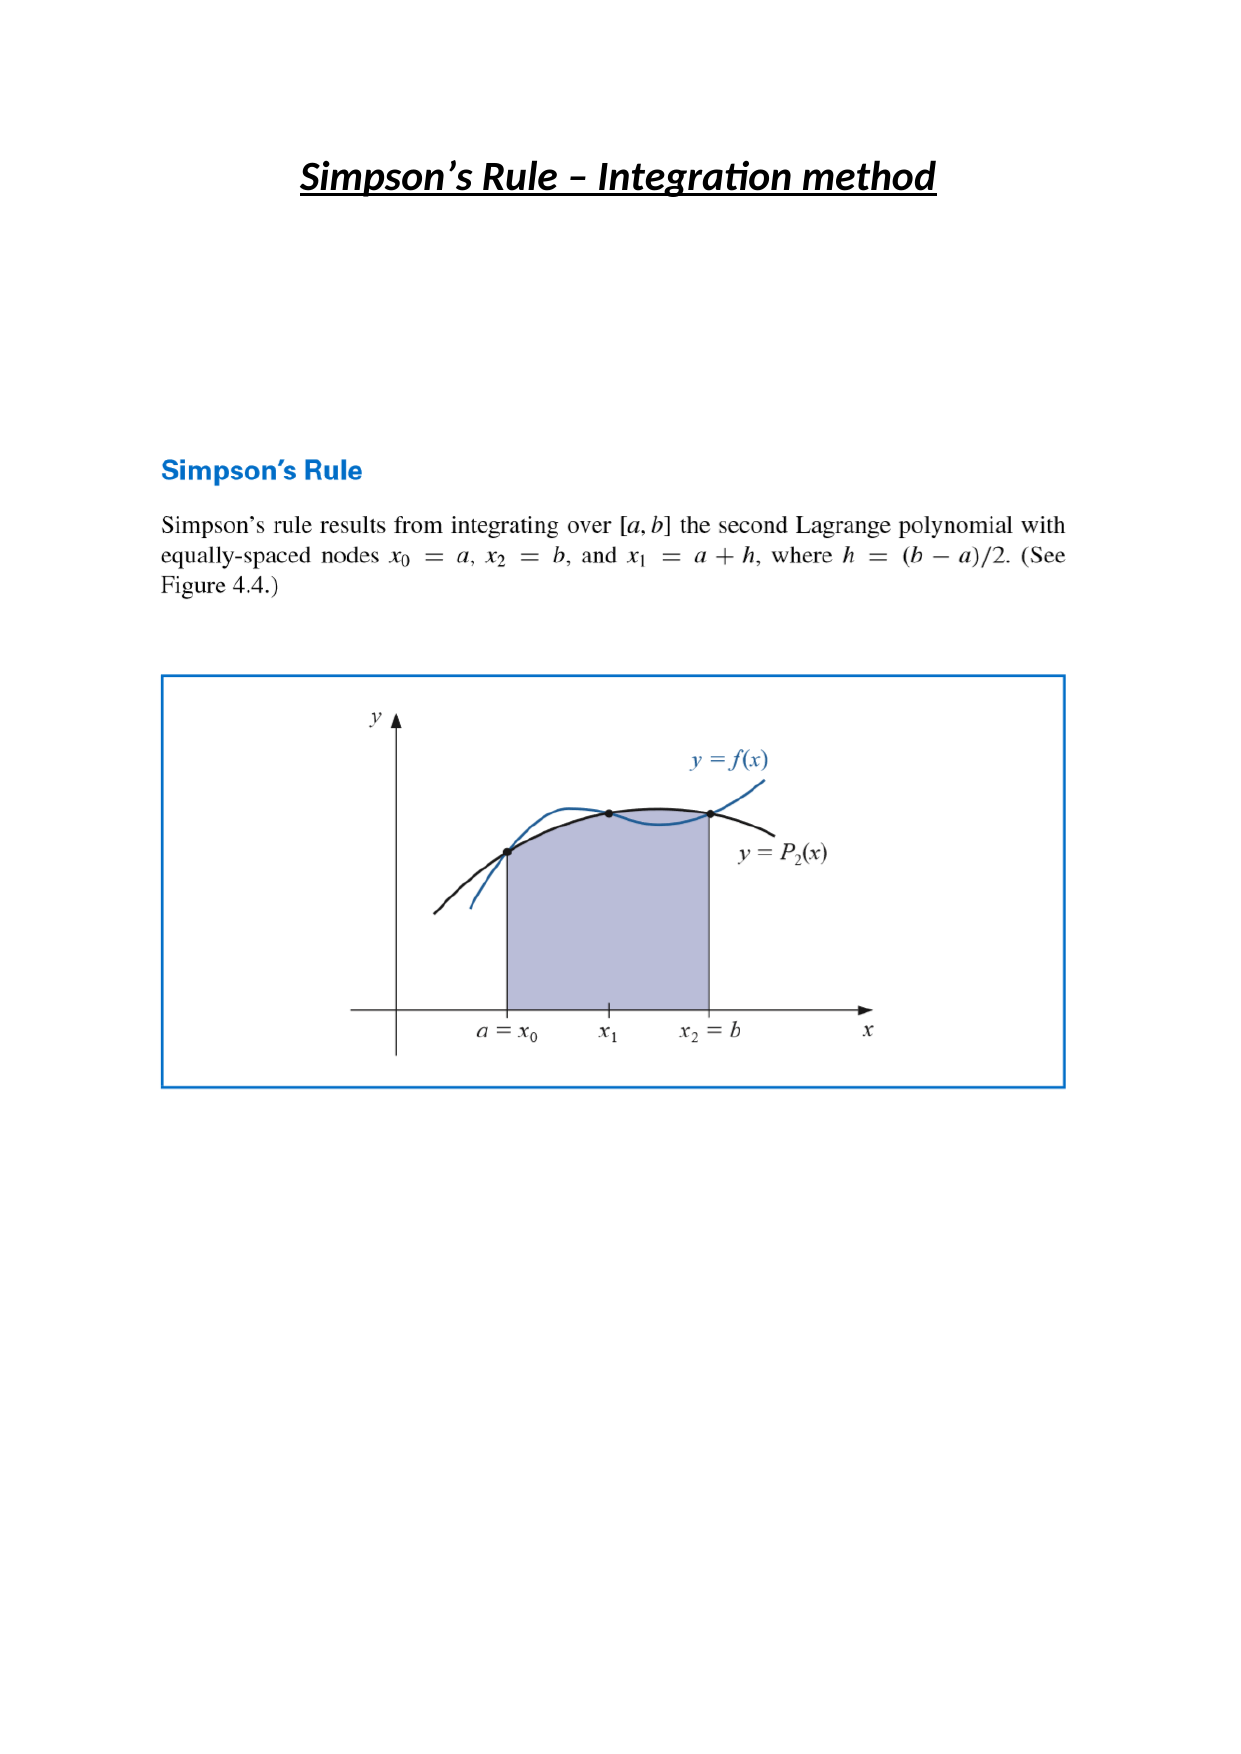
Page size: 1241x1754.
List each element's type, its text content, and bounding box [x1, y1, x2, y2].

text Simpson’s Rule – Integration method [150, 150, 1090, 201]
picture [150, 436, 1090, 1106]
